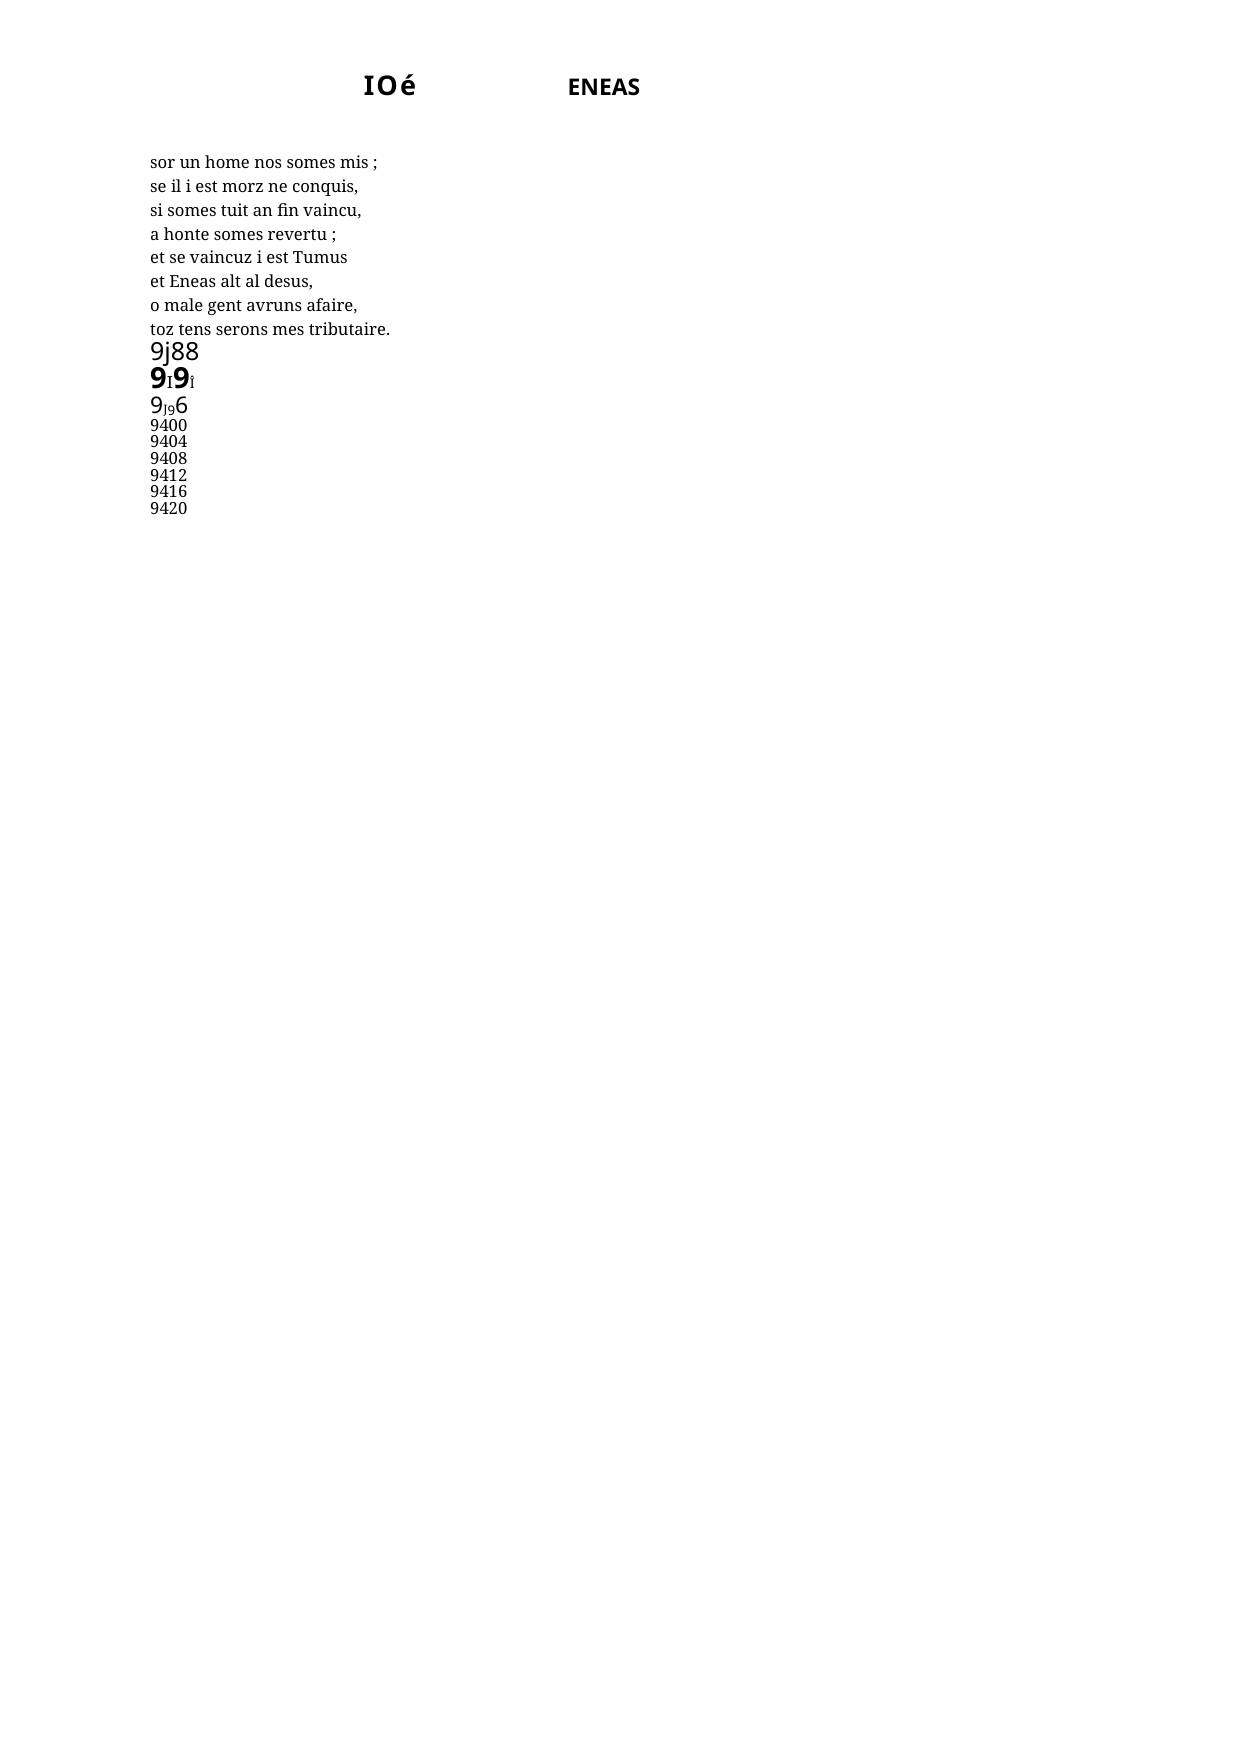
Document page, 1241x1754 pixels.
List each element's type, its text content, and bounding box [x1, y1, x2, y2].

text 9404 [150, 434, 1090, 451]
text 9408 [150, 451, 1090, 468]
text 9400 [150, 418, 1090, 434]
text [150, 149, 1090, 341]
text 9416 [150, 484, 1090, 501]
text 9412 [150, 468, 1090, 484]
text 9I9î [150, 366, 1090, 395]
text 9j88 [150, 341, 1090, 366]
text 9420 [150, 501, 1090, 518]
text 9j96 [150, 395, 1090, 418]
